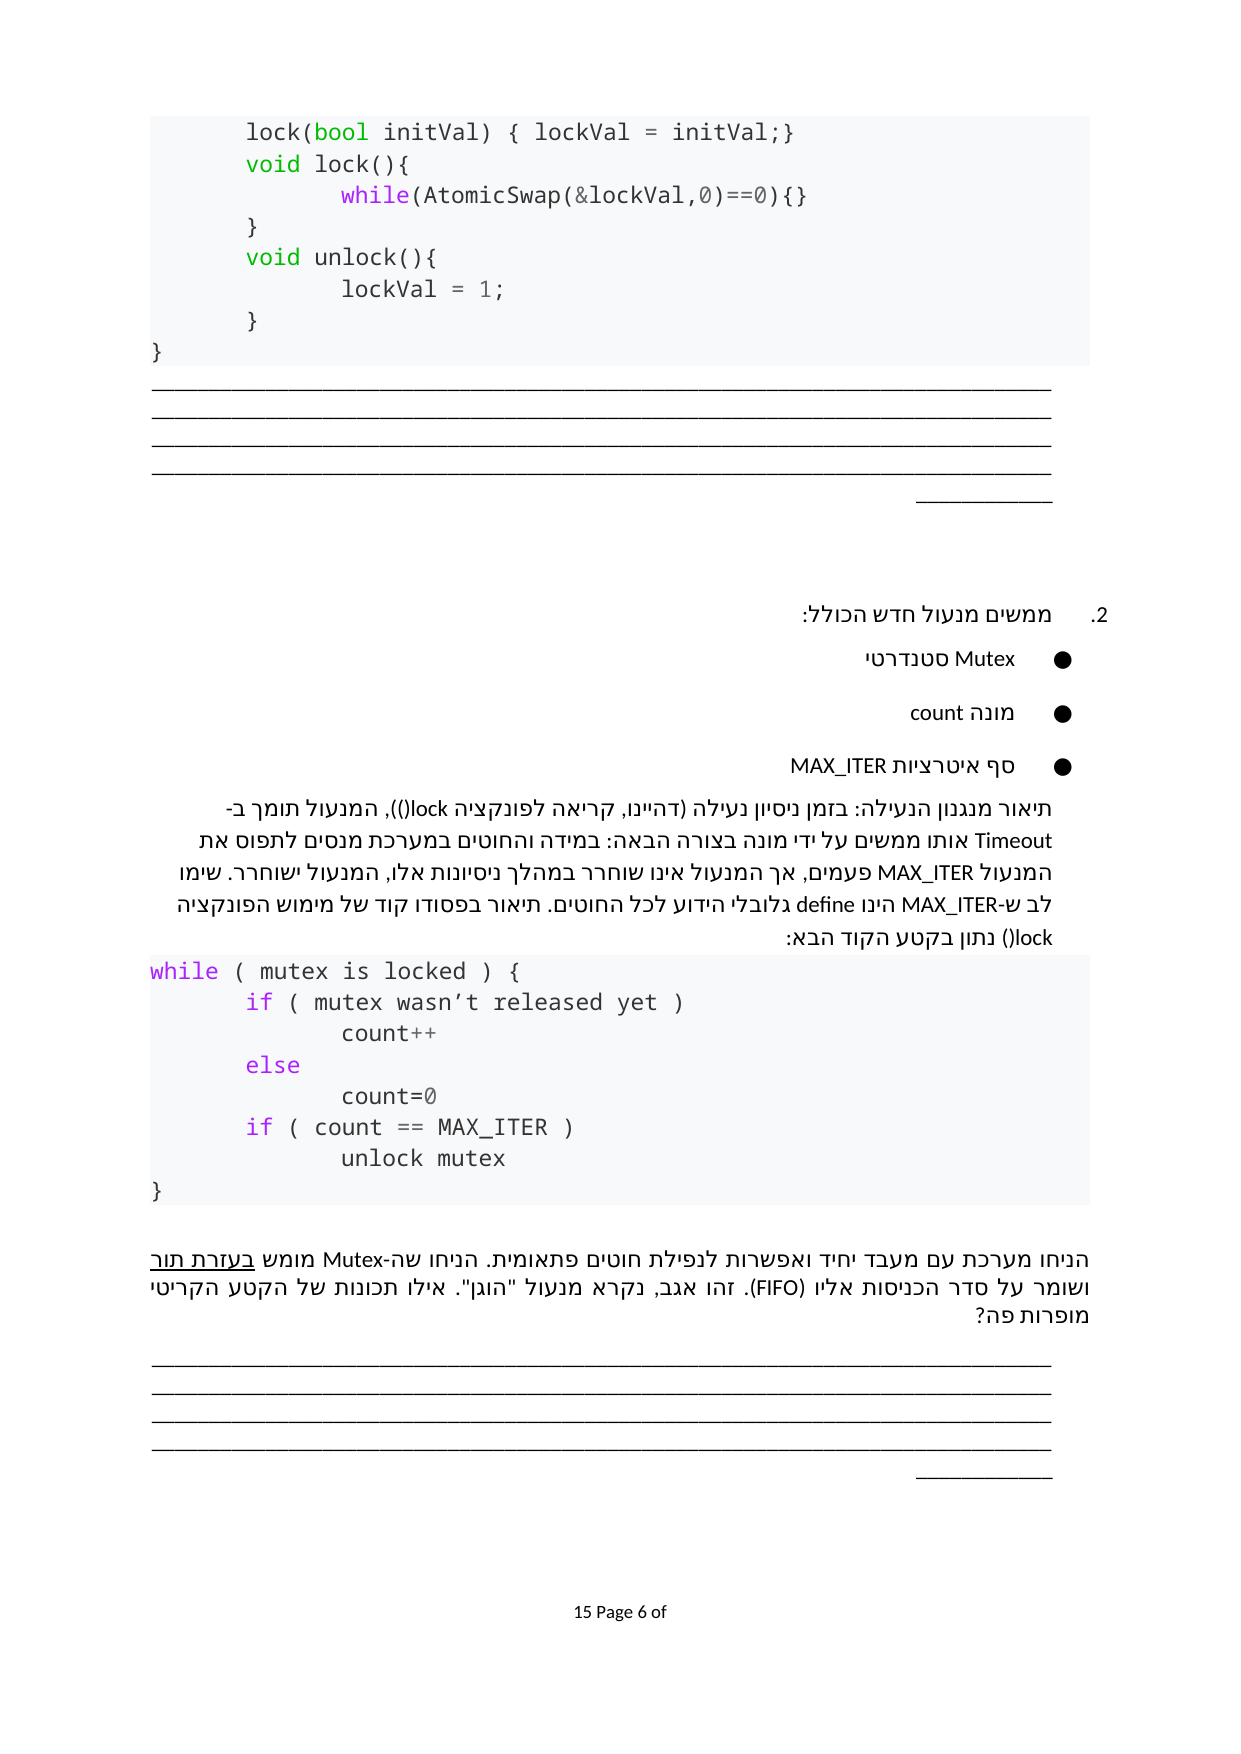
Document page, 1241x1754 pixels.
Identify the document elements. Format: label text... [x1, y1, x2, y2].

text } [150, 1174, 1090, 1205]
text void lock(){ [150, 147, 1090, 179]
text lock(bool initVal) { lockVal = initVal;} [150, 116, 1090, 147]
text count=0 [150, 1080, 1090, 1111]
text תיאור מנגנון הנעילה: בזמן ניסיון נעילה (דהיינו, קריאה לפונקציה lock()), המנעול תומך ב-Timeout אותו ממשים על ידי מונה בצורה הבאה: במידה והחוטים במערכת מנסים לתפוס את המנעול MAX_ITER פעמים, אך המנעול אינו שוחרר במהלך ניסיונות אלו, המנעול ישוחרר. שימו לב ש-MAX_ITER הינו define גלובלי הידוע לכל החוטים. תיאור בפסודו קוד של מימוש הפונקציה lock() נתון בקטע הקוד הבא: [150, 794, 1053, 951]
text void unlock(){ [150, 241, 1090, 272]
text הניחו מערכת עם מעבד יחיד ואפשרות לנפילת חוטים פתאומית. הניחו שה-Mutex מומש בעזרת תור ושומר על סדר הכניסות אליו (FIFO). זהו אגב, נקרא מנעול "הוגן". אילו תכונות של הקטע הקריטי מופרות פה? [150, 1245, 1090, 1329]
list Mutex סטנדרטי [150, 632, 1053, 679]
list ממשים מנעול חדש הכולל: [150, 600, 1090, 628]
text unlock mutex [150, 1142, 1090, 1174]
text while(AtomicSwap(&lockVal,0)==0){} [150, 179, 1090, 210]
text lockVal = 1; [150, 272, 1090, 304]
list מונה count [150, 686, 1053, 733]
text count++ [150, 1017, 1090, 1049]
list סף איטרציות MAX_ITER [150, 740, 1053, 787]
text } [150, 335, 1090, 366]
text } [150, 210, 1090, 241]
text while ( mutex is locked ) { [150, 955, 1090, 986]
text else [150, 1049, 1090, 1080]
text } [150, 304, 1090, 335]
text if ( count == MAX_ITER ) [150, 1111, 1090, 1142]
text if ( mutex wasn’t released yet ) [150, 986, 1090, 1017]
